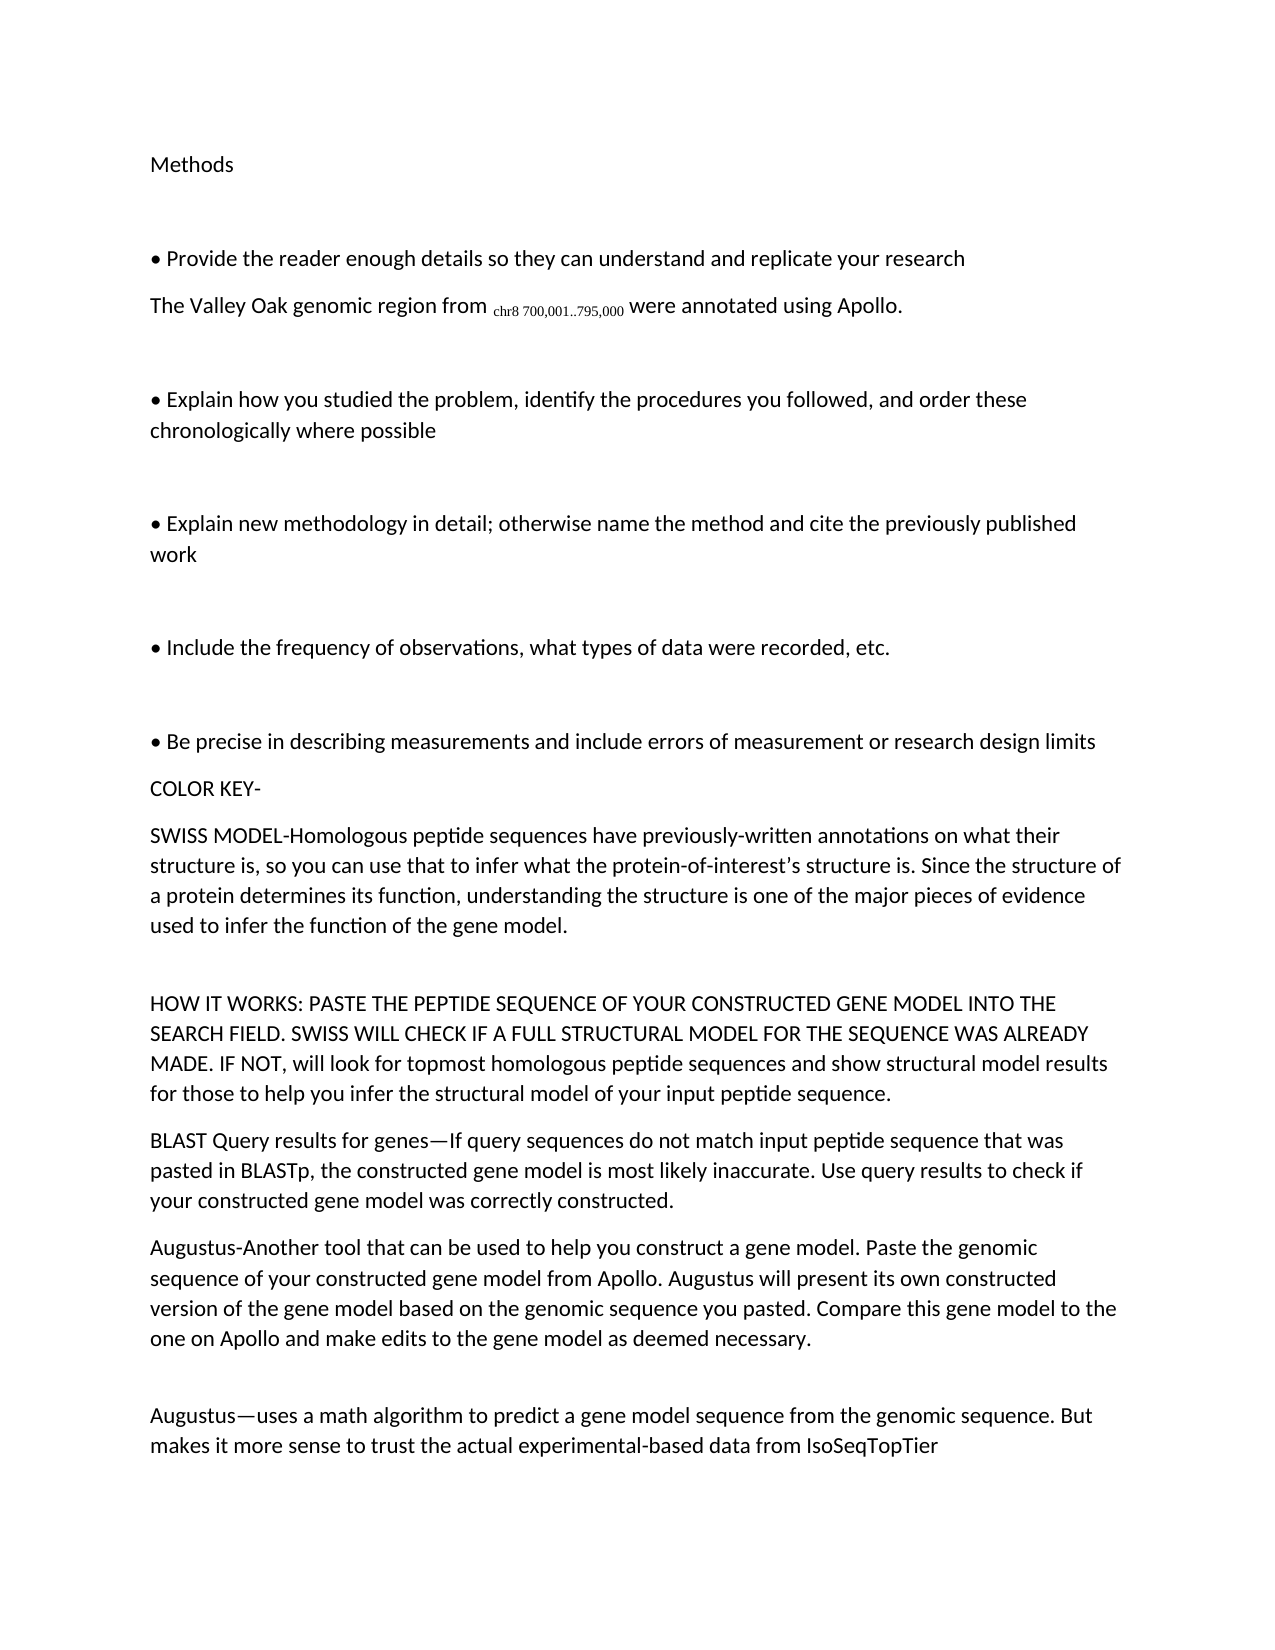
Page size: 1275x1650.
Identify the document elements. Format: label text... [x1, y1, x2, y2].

text • Explain new methodology in detail; otherwise name the method and cite the previously published work [150, 509, 1125, 568]
text • Explain how you studied the problem, identify the procedures you followed, and order these chronologically where possible [150, 386, 1125, 444]
text • Include the frequency of observations, what types of data were recorded, etc. [150, 633, 1125, 661]
text Augustus-Another tool that can be used to help you construct a gene model. Paste the genomic sequence of your constructed gene model from Apollo. Augustus will present its own constructed version of the gene model based on the genomic sequence you pasted. Compare this gene model to the one on Apollo and make edits to the gene model as deemed necessary. [150, 1233, 1125, 1352]
text The Valley Oak genomic region from chr8 700,001..795,000 were annotated using Apollo. [150, 291, 1125, 320]
text Augustus—uses a math algorithm to predict a gene model sequence from the genomic sequence. But makes it more sense to trust the actual experimental-based data from IsoSeqTopTier [150, 1371, 1125, 1459]
text SWISS MODEL-Homologous peptide sequences have previously-written annotations on what their structure is, so you can use that to infer what the protein-of-interest’s structure is. Since the structure of a protein determines its function, understanding the structure is one of the major pieces of evidence used to infer the function of the gene model. [150, 821, 1125, 939]
text COLOR KEY- [150, 774, 1125, 802]
text • Provide the reader enough details so they can understand and replicate your research [150, 244, 1125, 272]
text • Be precise in describing measurements and include errors of measurement or research design limits [150, 727, 1125, 755]
text Methods [150, 150, 1125, 178]
text HOW IT WORKS: PASTE THE PEPTIDE SEQUENCE OF YOUR CONSTRUCTED GENE MODEL INTO THE SEARCH FIELD. SWISS WILL CHECK IF A FULL STRUCTURAL MODEL FOR THE SEQUENCE WAS ALREADY MADE. IF NOT, will look for topmost homologous peptide sequences and show structural model results for those to help you infer the structural model of your input peptide sequence. [150, 958, 1125, 1107]
text BLAST Query results for genes—If query sequences do not match input peptide sequence that was pasted in BLASTp, the constructed gene model is most likely inaccurate. Use query results to check if your constructed gene model was correctly constructed. [150, 1126, 1125, 1214]
